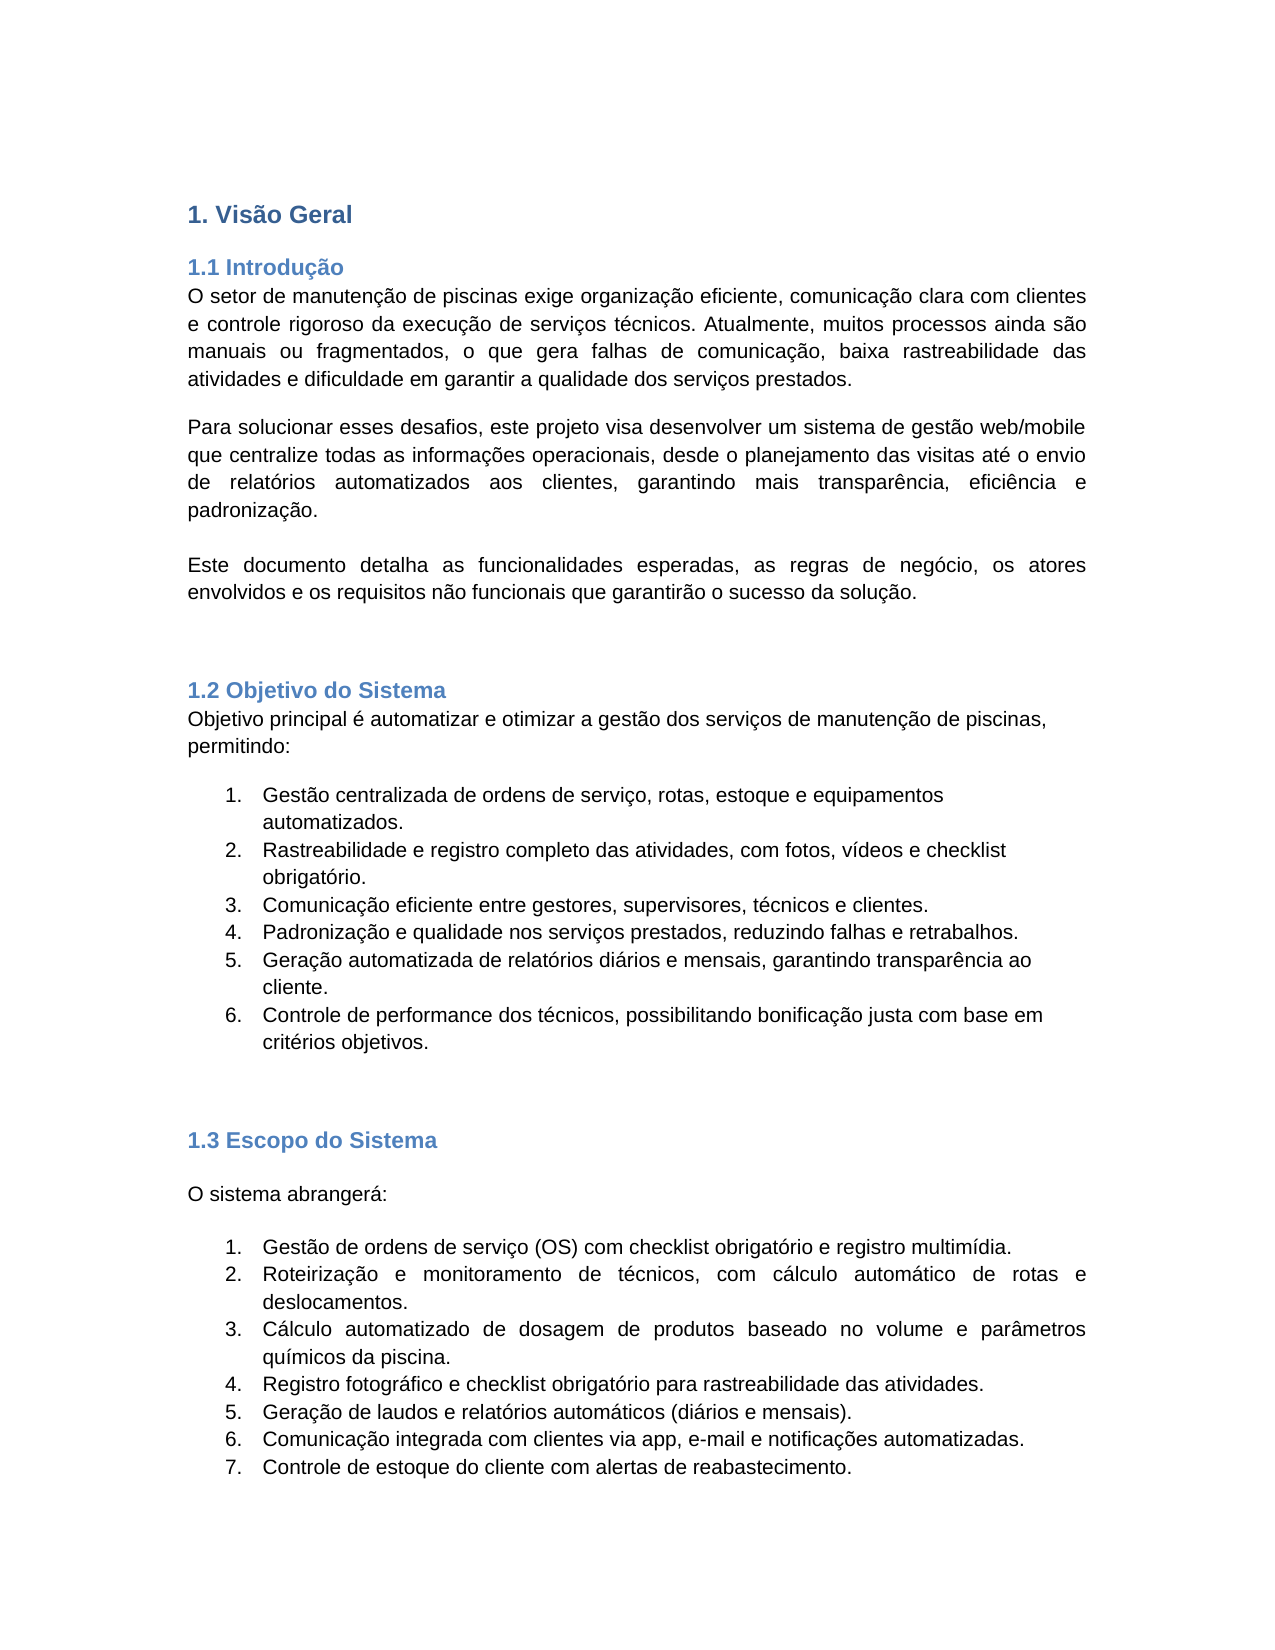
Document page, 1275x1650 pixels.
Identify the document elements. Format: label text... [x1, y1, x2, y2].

text Para solucionar esses desafios, este projeto visa desenvolver um sistema de gestão web/mobile que centralize todas as informações operacionais, desde o planejamento das visitas até o envio de relatórios automatizados aos clientes, garantindo mais transparência, eficiência e padronização. Este documento detalha as funcionalidades esperadas, as regras de negócio, os atores envolvidos e os requisitos não funcionais que garantirão o sucesso da solução. [187, 415, 1087, 604]
list Padronização e qualidade nos serviços prestados, reduzindo falhas e retrabalhos. [225, 920, 1087, 944]
list Geração de laudos e relatórios automáticos (diários e mensais). [225, 1399, 1087, 1423]
list Rastreabilidade e registro completo das atividades, com fotos, vídeos e checklist obrigatório. [225, 838, 1087, 889]
list Cálculo automatizado de dosagem de produtos baseado no volume e parâmetros químicos da piscina. [225, 1317, 1087, 1368]
list Gestão de ordens de serviço (OS) com checklist obrigatório e registro multimídia. [225, 1234, 1087, 1258]
text Objetivo principal é automatizar e otimizar a gestão dos serviços de manutenção de piscinas, permitindo: [187, 707, 1087, 758]
list Comunicação integrada com clientes via app, e-mail e notificações automatizadas. [225, 1427, 1087, 1451]
list Comunicação eficiente entre gestores, supervisores, técnicos e clientes. [225, 893, 1087, 917]
text O sistema abrangerá: [187, 1182, 1087, 1206]
subtitle 1.2 Objetivo do Sistema [187, 677, 1087, 703]
subtitle 1.1 Introdução [187, 254, 1087, 280]
list Controle de performance dos técnicos, possibilitando bonificação justa com base em critérios objetivos. [225, 1003, 1087, 1054]
list Gestão centralizada de ordens de serviço, rotas, estoque e equipamentos automatizados. [225, 783, 1087, 834]
subtitle 1.3 Escopo do Sistema [187, 1127, 1087, 1153]
list Controle de estoque do cliente com alertas de reabastecimento. [225, 1454, 1087, 1478]
list Geração automatizada de relatórios diários e mensais, garantindo transparência ao cliente. [225, 948, 1087, 999]
list Roteirização e monitoramento de técnicos, com cálculo automático de rotas e deslocamentos. [225, 1262, 1087, 1313]
list Registro fotográfico e checklist obrigatório para rastreabilidade das atividades. [225, 1372, 1087, 1396]
text O setor de manutenção de piscinas exige organização eficiente, comunicação clara com clientes e controle rigoroso da execução de serviços técnicos. Atualmente, muitos processos ainda são manuais ou fragmentados, o que gera falhas de comunicação, baixa rastreabilidade das atividades e dificuldade em garantir a qualidade dos serviços prestados. [187, 284, 1087, 391]
subtitle 1. Visão Geral [187, 200, 1087, 229]
